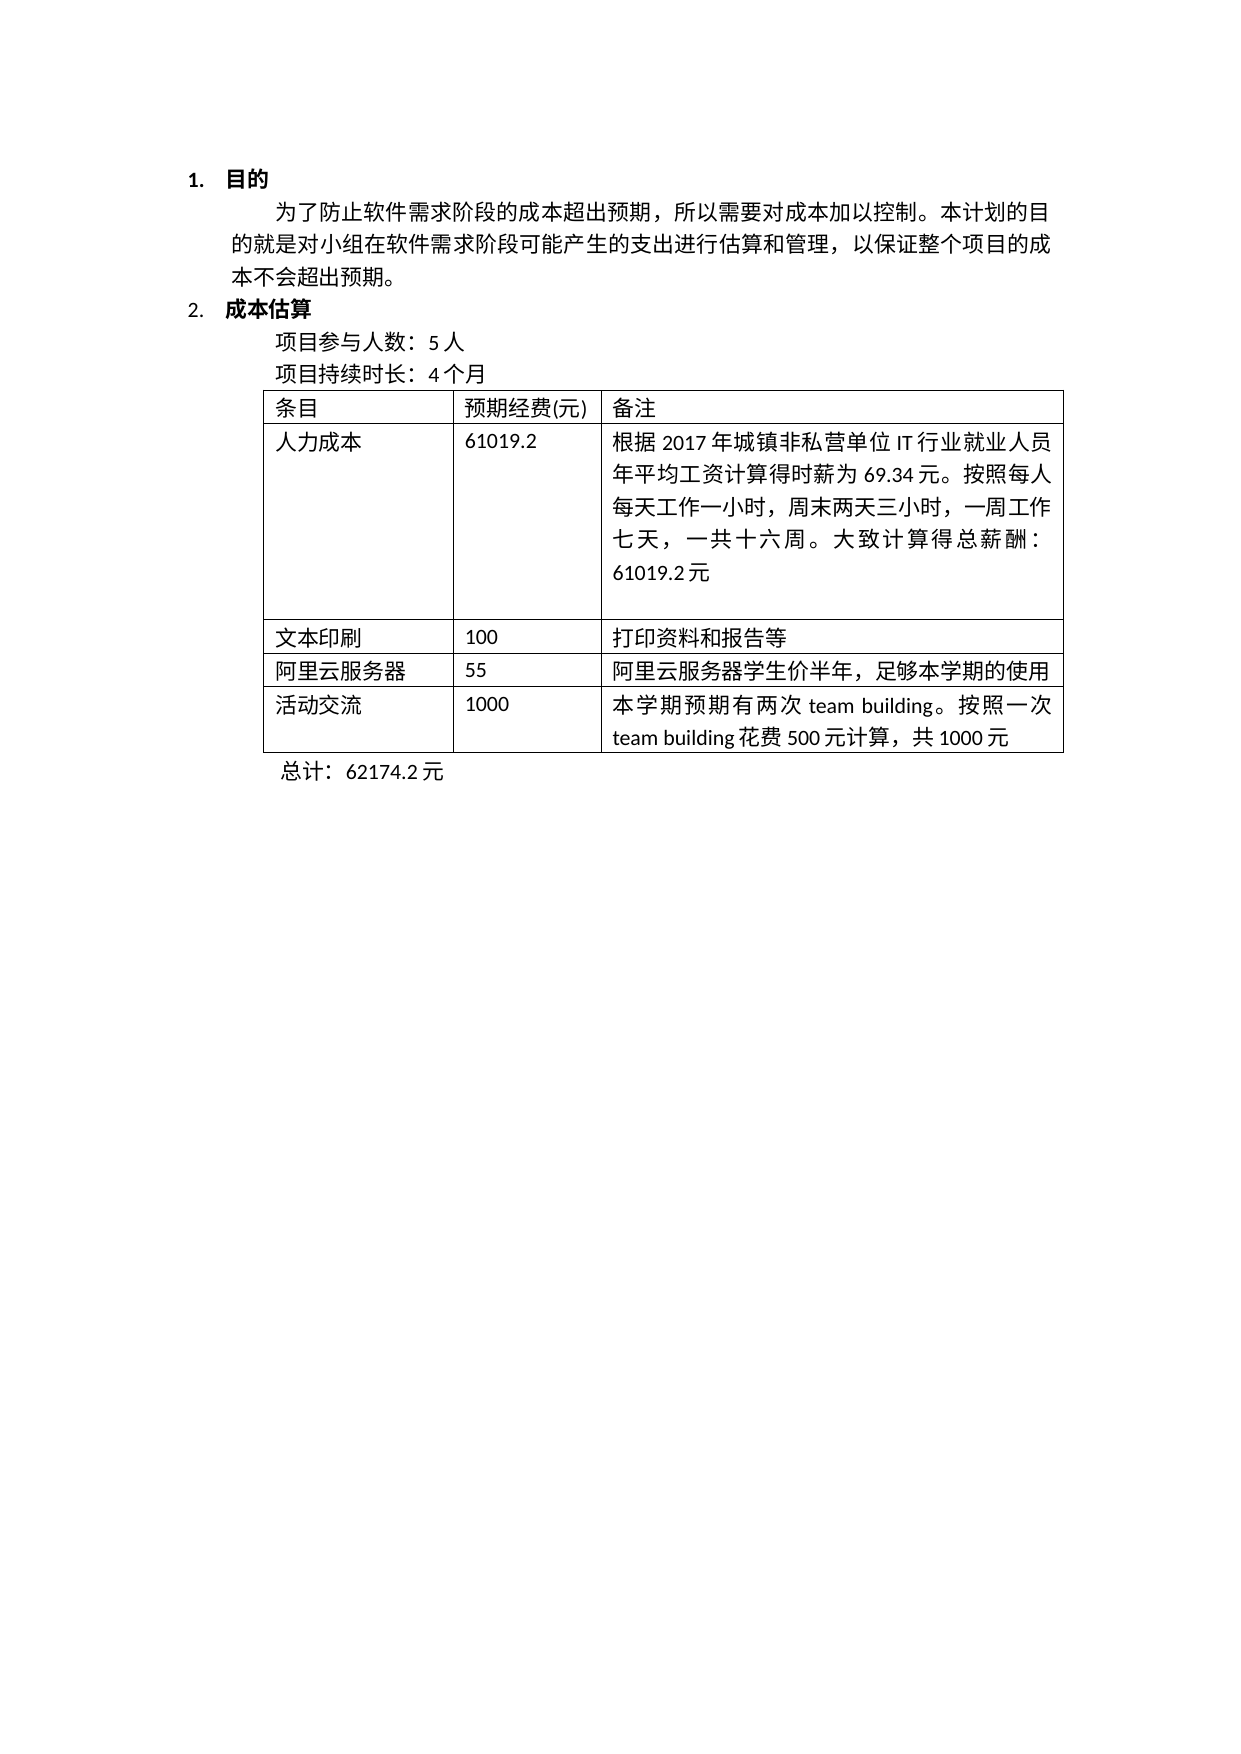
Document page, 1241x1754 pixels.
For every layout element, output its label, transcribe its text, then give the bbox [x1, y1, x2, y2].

list 项目持续时长：4个月 [275, 357, 1053, 389]
table_cell 1000 [454, 687, 601, 752]
list 为了防止软件需求阶段的成本超出预期，所以需要对成本加以控制。本计划的目的就是对小组在软件需求阶段可能产生的支出进行估算和管理，以保证整个项目的成本不会超出预期。 [231, 194, 1053, 292]
list 成本估算 [187, 292, 1053, 324]
table_cell 55 [454, 654, 601, 686]
table_cell 61019.2 [454, 424, 601, 619]
table_cell 打印资料和报告等 [602, 620, 1063, 653]
list 项目参与人数：5人 [275, 324, 1053, 357]
table_cell 人力成本 [264, 424, 453, 619]
table_cell 本学期预期有两次team building。按照一次team building花费500元计算，共1000元 [602, 687, 1063, 752]
table_cell 阿里云服务器学生价半年，足够本学期的使用 [602, 654, 1063, 686]
table_header 预期经费(元) [454, 391, 601, 423]
table_cell 100 [454, 620, 601, 653]
table_cell 活动交流 [264, 687, 453, 752]
list 总计：62174.2元 [275, 753, 1053, 786]
table_cell 文本印刷 [264, 620, 453, 653]
table_cell 根据2017年城镇非私营单位IT行业就业人员年平均工资计算得时薪为69.34元。按照每人每天工作一小时，周末两天三小时，一周工作七天，一共十六周。大致计算得总薪酬：61019.2元 [602, 424, 1063, 619]
table_header 条目 [264, 391, 453, 423]
table_cell 阿里云服务器 [264, 654, 453, 686]
table_header 备注 [602, 391, 1063, 423]
list 目的 [187, 162, 1053, 194]
